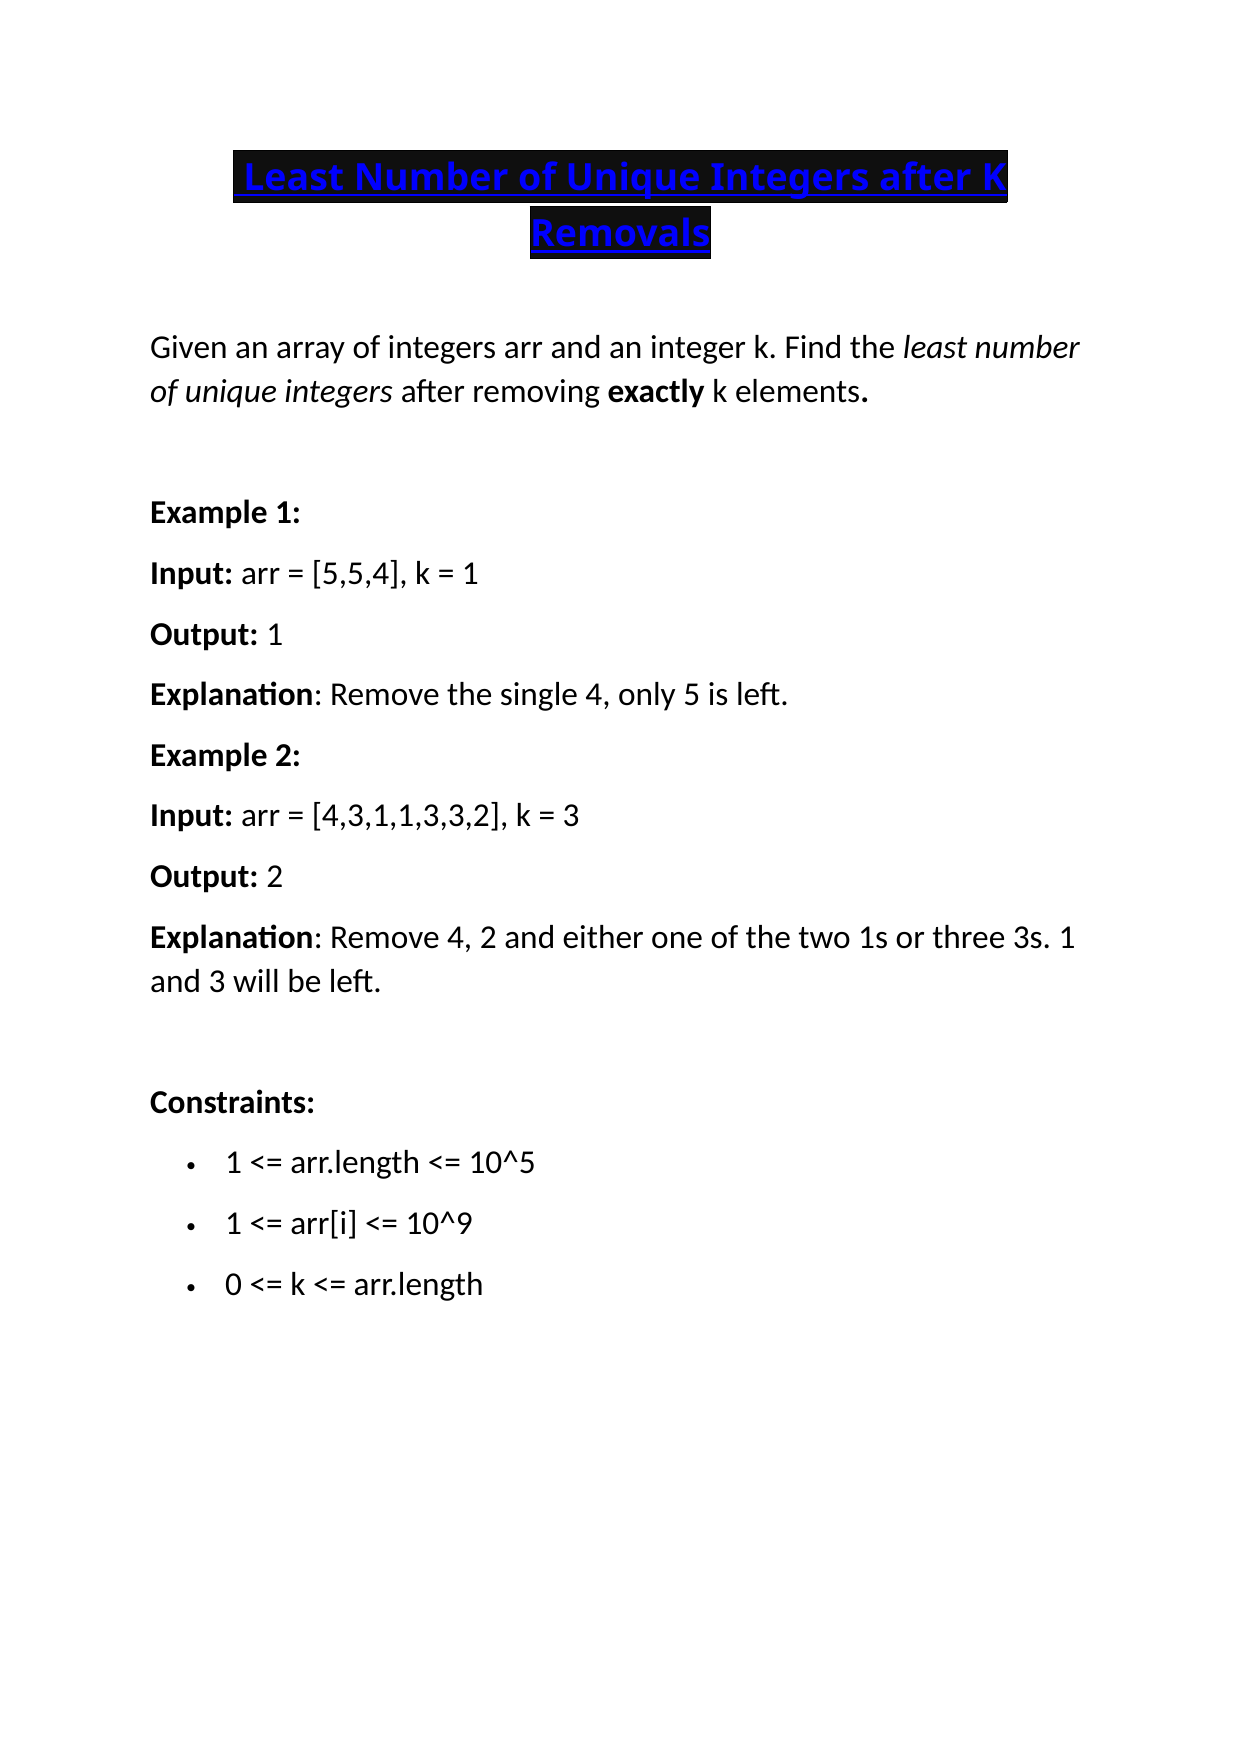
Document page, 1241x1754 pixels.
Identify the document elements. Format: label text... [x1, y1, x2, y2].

text Example 2: [150, 734, 1090, 774]
list 1 <= arr[i] <= 10^9 [187, 1202, 1090, 1243]
text Example 1: [150, 491, 1090, 532]
text Explanation: Remove 4, 2 and either one of the two 1s or three 3s. 1 and 3 will be left. [150, 916, 1090, 1000]
text Output: 1 [150, 612, 1090, 653]
list 1 <= arr.length <= 10^5 [187, 1141, 1090, 1182]
list 0 <= k <= arr.length [187, 1263, 1090, 1303]
text Output: 2 [150, 855, 1090, 896]
text Given an array of integers arr and an integer k. Find the least number of unique integers after removing exactly k elements. [150, 326, 1090, 411]
text Constraints: [150, 1081, 1090, 1122]
text Least Number of Unique Integers after K Removals [150, 150, 1090, 258]
text Explanation: Remove the single 4, only 5 is left. [150, 673, 1090, 714]
text Input: arr = [5,5,4], k = 1 [150, 552, 1090, 593]
text Input: arr = [4,3,1,1,3,3,2], k = 3 [150, 794, 1090, 835]
